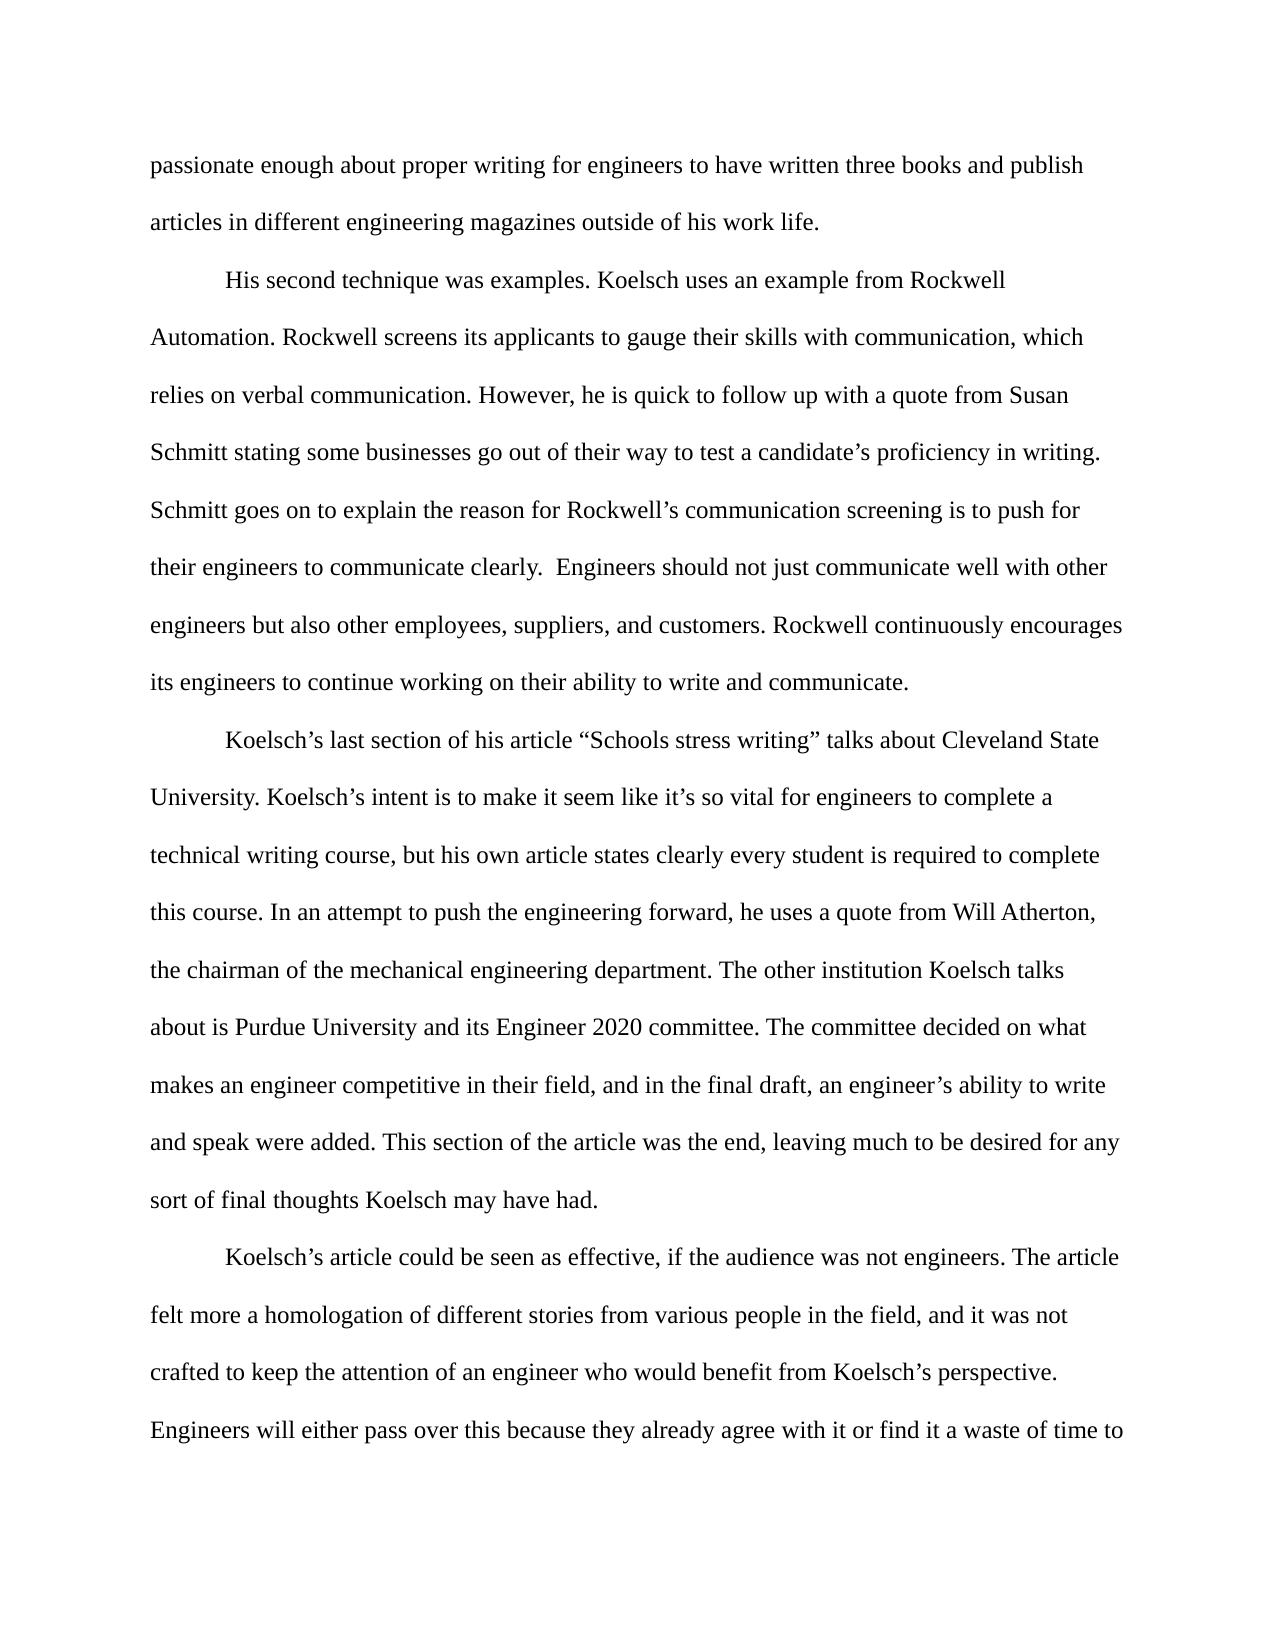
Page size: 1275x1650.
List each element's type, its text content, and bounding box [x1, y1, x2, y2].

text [150, 1242, 1125, 1444]
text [150, 150, 1125, 236]
text Koelsch’s last section of his article “Schools stress writing” talks about Cleveland State University. Koelsch’s intent is to make it seem like it’s so vital for engineers to complete a technical writing course, but his own article states clearly every student is required to complete this course. In an attempt to push the engineering forward, he uses a quote from Will Atherton, the chairman of the mechanical engineering department. The other institution Koelsch talks about is Purdue University and its Engineer 2020 committee. The committee decided on what makes an engineer competitive in their field, and in the final draft, an engineer’s ability to write and speak were added. This section of the article was the end, leaving much to be desired for any sort of final thoughts Koelsch may have had. [150, 725, 1125, 1214]
text His second technique was examples. Koelsch uses an example from Rockwell Automation. Rockwell screens its applicants to gauge their skills with communication, which relies on verbal communication. However, he is quick to follow up with a quote from Susan Schmitt stating some businesses go out of their way to test a candidate’s proficiency in writing. Schmitt goes on to explain the reason for Rockwell’s communication screening is to push for their engineers to communicate clearly. Engineers should not just communicate well with other engineers but also other employees, suppliers, and customers. Rockwell continuously encourages its engineers to continue working on their ability to write and communicate. [150, 265, 1125, 696]
